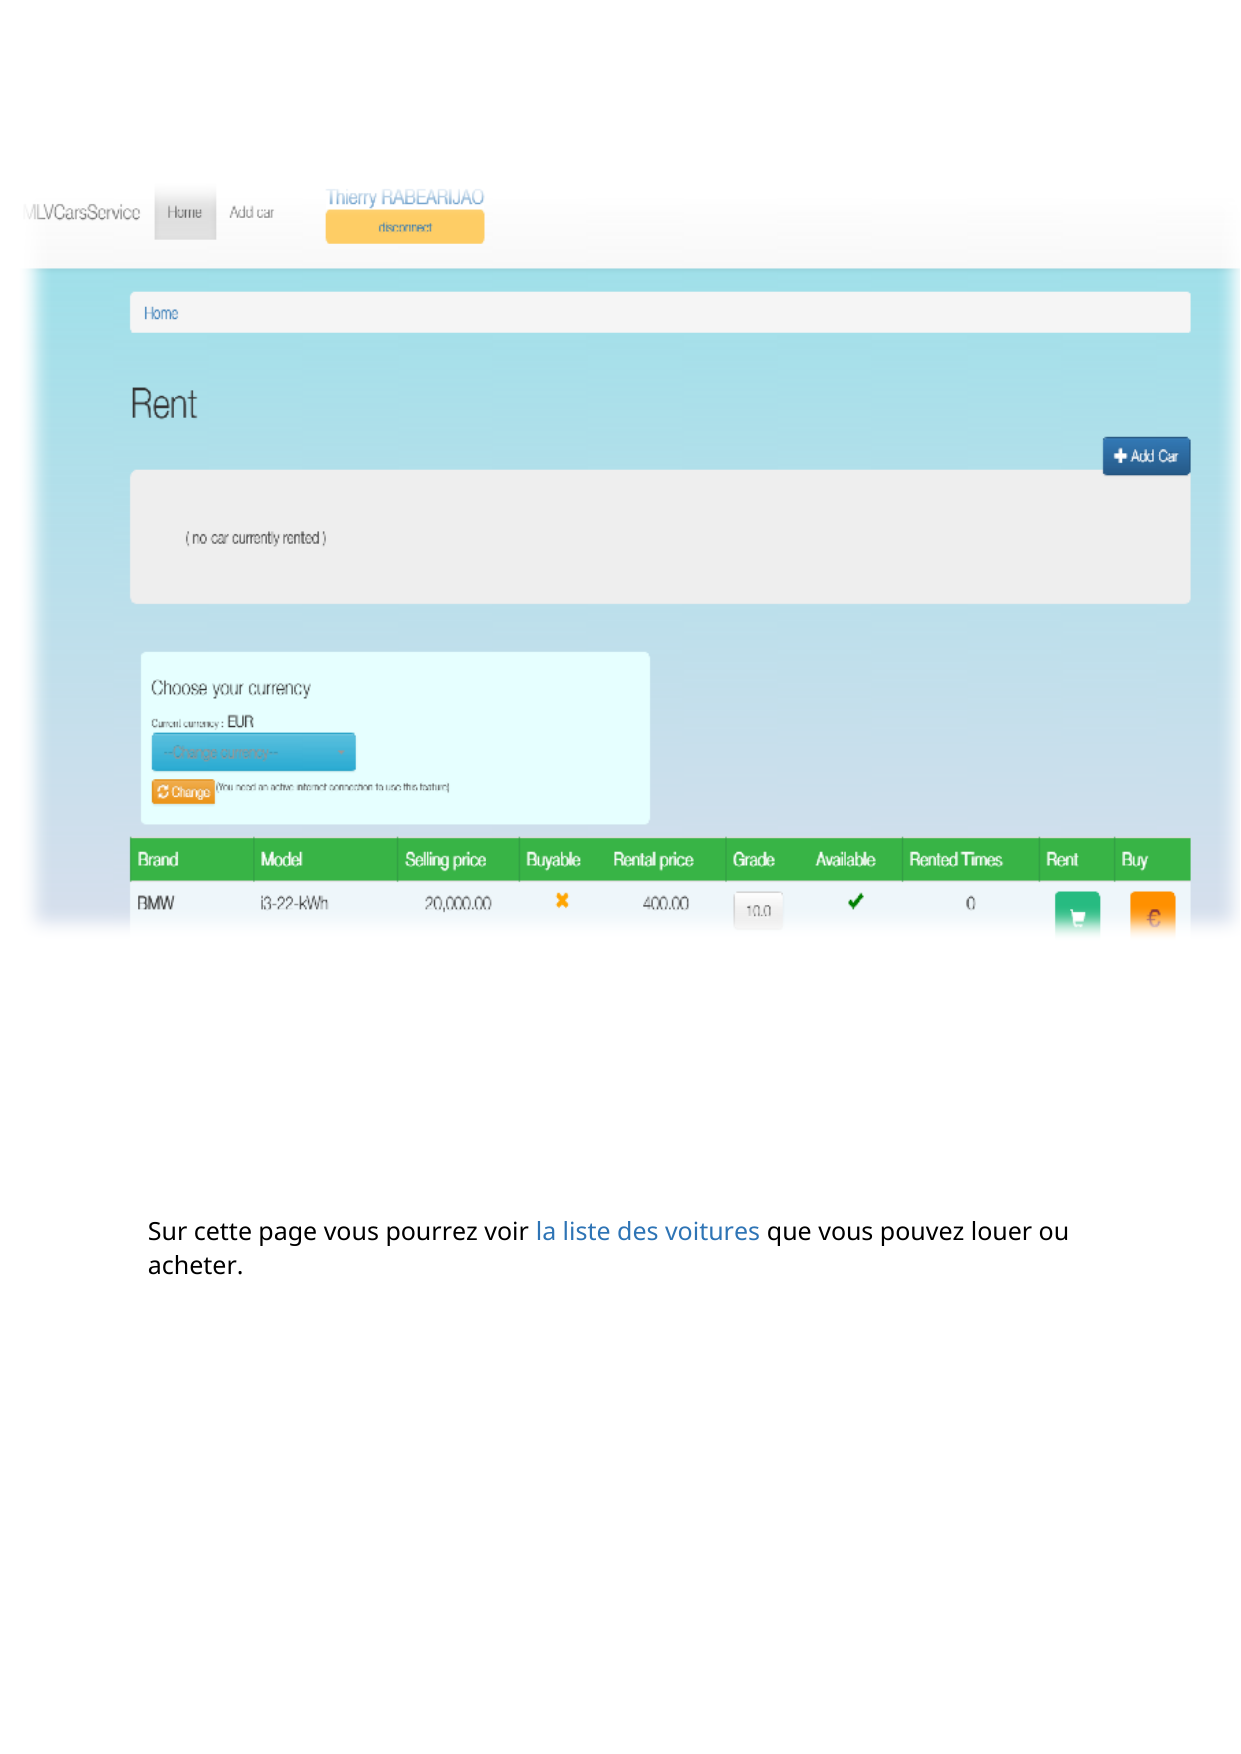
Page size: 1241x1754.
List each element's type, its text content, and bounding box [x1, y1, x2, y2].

text Sur cette page vous pourrez voir la liste des voitures que vous pouvez louer ou acheter. [148, 1214, 1093, 1282]
picture [47, 210, 1222, 912]
